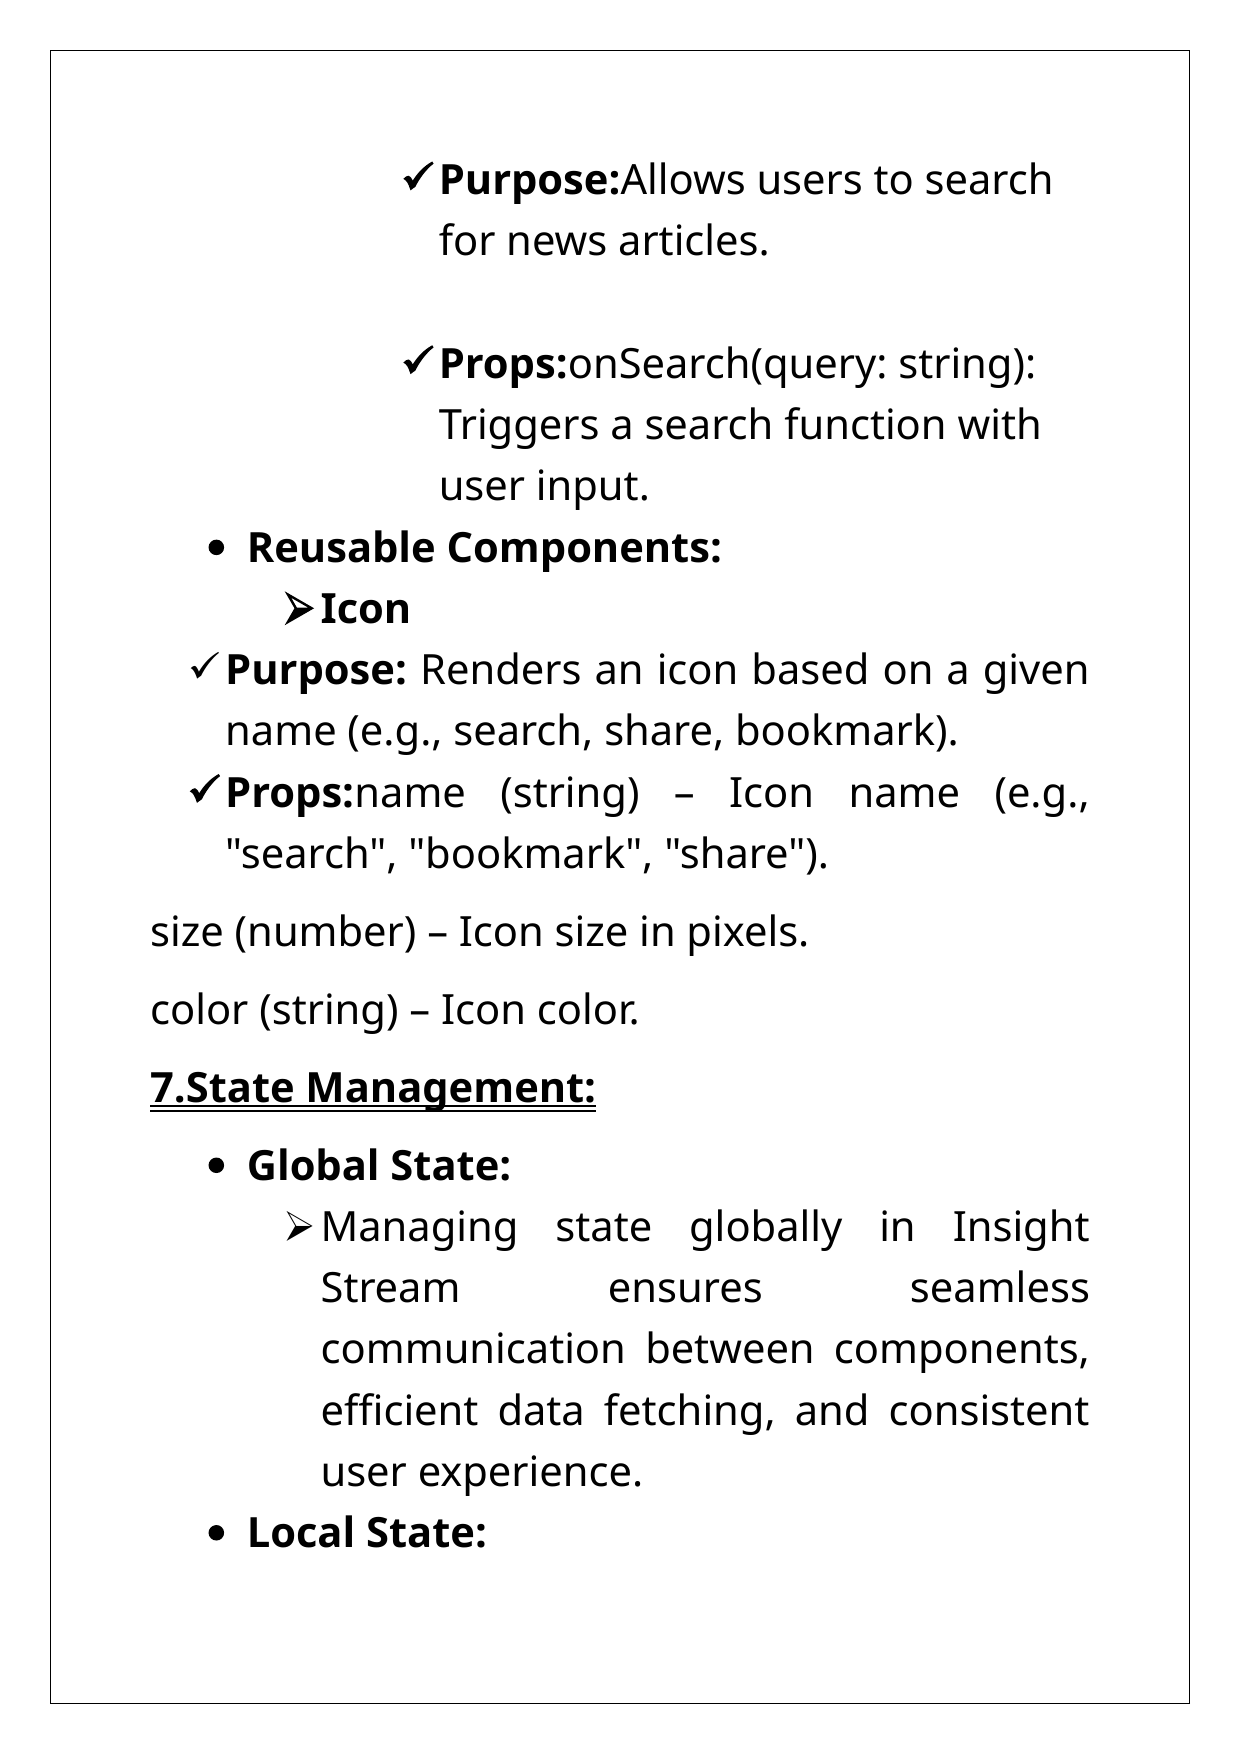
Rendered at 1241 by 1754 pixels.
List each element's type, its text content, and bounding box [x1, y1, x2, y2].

list Props:name (string) – Icon name (e.g., "search", "bookmark", "share"). [187, 762, 1090, 881]
list Purpose:Allows users to search for news articles. [401, 150, 1090, 268]
text color (string) – Icon color. [150, 979, 1090, 1036]
list Local State: [209, 1503, 1090, 1560]
list Global State: [209, 1135, 1090, 1192]
list Icon [283, 579, 1090, 636]
text size (number) – Icon size in pixels. [150, 902, 1090, 958]
list Managing state globally in Insight Stream ensures seamless communication between components, efficient data fetching, and consistent user experience. [283, 1197, 1090, 1498]
list Props:onSearch(query: string): Triggers a search function with user input. [401, 334, 1090, 513]
text 7.State Management: [150, 1057, 1090, 1114]
list Purpose: Renders an icon based on a given name (e.g., search, share, bookmark). [187, 640, 1090, 758]
list Reusable Components: [209, 517, 1090, 574]
